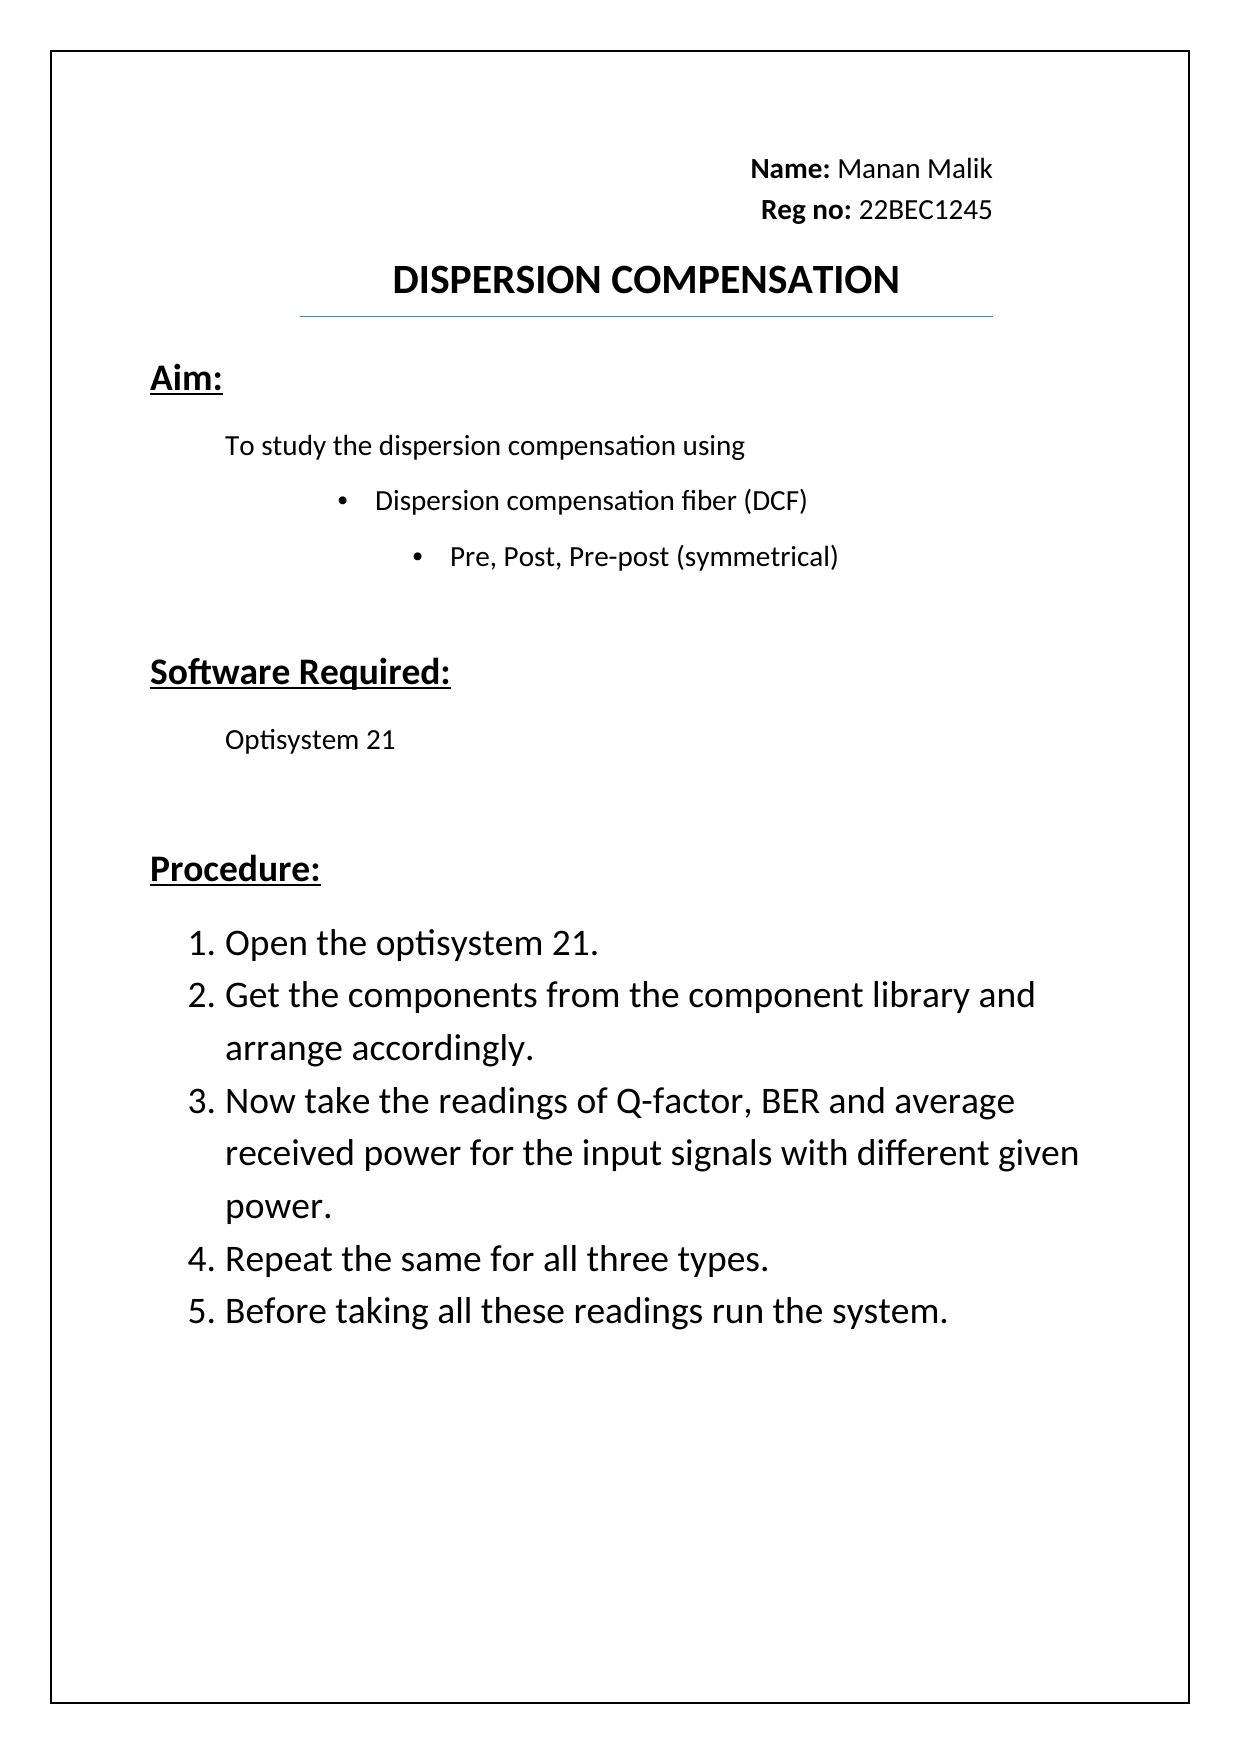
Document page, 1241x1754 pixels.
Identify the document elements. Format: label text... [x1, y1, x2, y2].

text Software Required: [150, 648, 1090, 694]
list Pre, Post, Pre-post (symmetrical) [412, 538, 1090, 573]
list Dispersion compensation fiber (DCF) [337, 482, 1090, 518]
list Before taking all these readings run the system. [187, 1287, 1090, 1333]
text To study the dispersion compensation using [150, 427, 1090, 463]
text Optisystem 21 [150, 721, 1090, 757]
text Reg no: 22BEC1245 [300, 191, 993, 227]
list Get the components from the component library and arrange accordingly. [187, 971, 1090, 1070]
list Now take the readings of Q-factor, BER and average received power for the input signals with different given power. [187, 1077, 1090, 1228]
text Procedure: [150, 845, 1090, 891]
list Open the optisystem 21. [187, 918, 1090, 964]
text Aim: [150, 354, 1090, 400]
text Name: Manan Malik [300, 150, 993, 186]
text DISPERSION COMPENSATION [300, 253, 993, 316]
list Repeat the same for all three types. [187, 1235, 1090, 1281]
